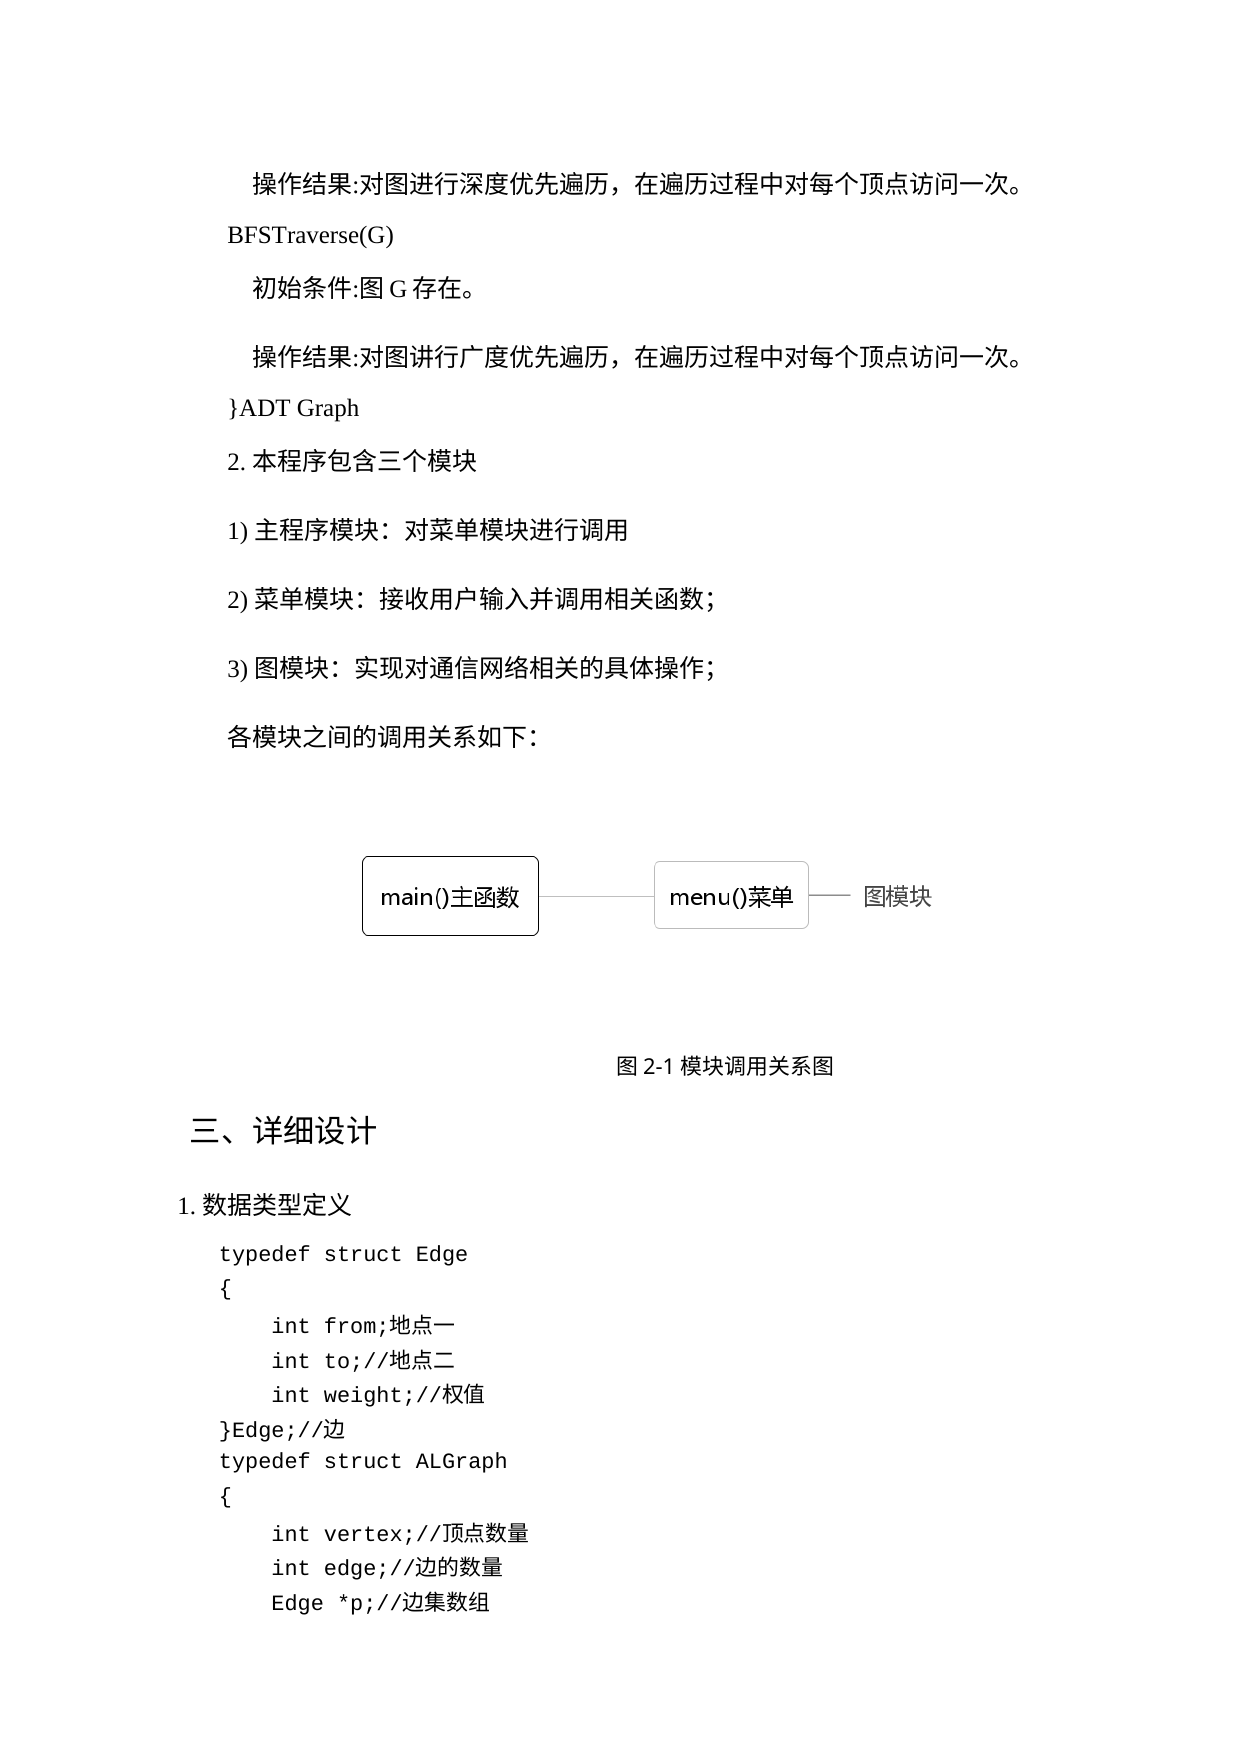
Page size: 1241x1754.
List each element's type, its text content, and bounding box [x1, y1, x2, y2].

subtitle { [177, 1480, 1122, 1514]
subtitle Edge *p;//边集数组 [177, 1584, 1122, 1618]
text 2. 本程序包含三个模块 [177, 425, 1122, 494]
subtitle int vertex;//顶点数量 [177, 1514, 1122, 1549]
text 2) 菜单模块：接收用户输入并调用相关函数； [177, 563, 1122, 632]
subtitle int from;地点一 [177, 1307, 1122, 1342]
subtitle typedef struct ALGraph [177, 1445, 1122, 1480]
subtitle int edge;//边的数量 [177, 1549, 1122, 1584]
text 初始条件:图G存在。 [177, 252, 1122, 321]
subtitle typedef struct Edge [177, 1238, 1122, 1272]
text 3) 图模块：实现对通信网络相关的具体操作； [177, 632, 1122, 701]
subtitle int weight;//权值 [177, 1376, 1122, 1411]
text BFSTraverse(G) [177, 217, 1122, 252]
list 数据类型定义 [177, 1169, 1122, 1238]
text 操作结果:对图讲行广度优先遍历，在遍历过程中对每个顶点访问一次。 [177, 321, 1122, 390]
subtitle int to;//地点二 [177, 1342, 1122, 1376]
text 操作结果:对图进行深度优先遍历，在遍历过程中对每个顶点访问一次。 [177, 148, 1122, 217]
text 1) 主程序模块：对菜单模块进行调用 [177, 494, 1122, 563]
text }ADT Graph [177, 390, 1122, 425]
subtitle }Edge;//边 [177, 1411, 1122, 1445]
subtitle { [177, 1272, 1122, 1307]
list 详细设计 [189, 1094, 1122, 1163]
picture [317, 774, 945, 1023]
text 各模块之间的调用关系如下： [177, 701, 1122, 771]
